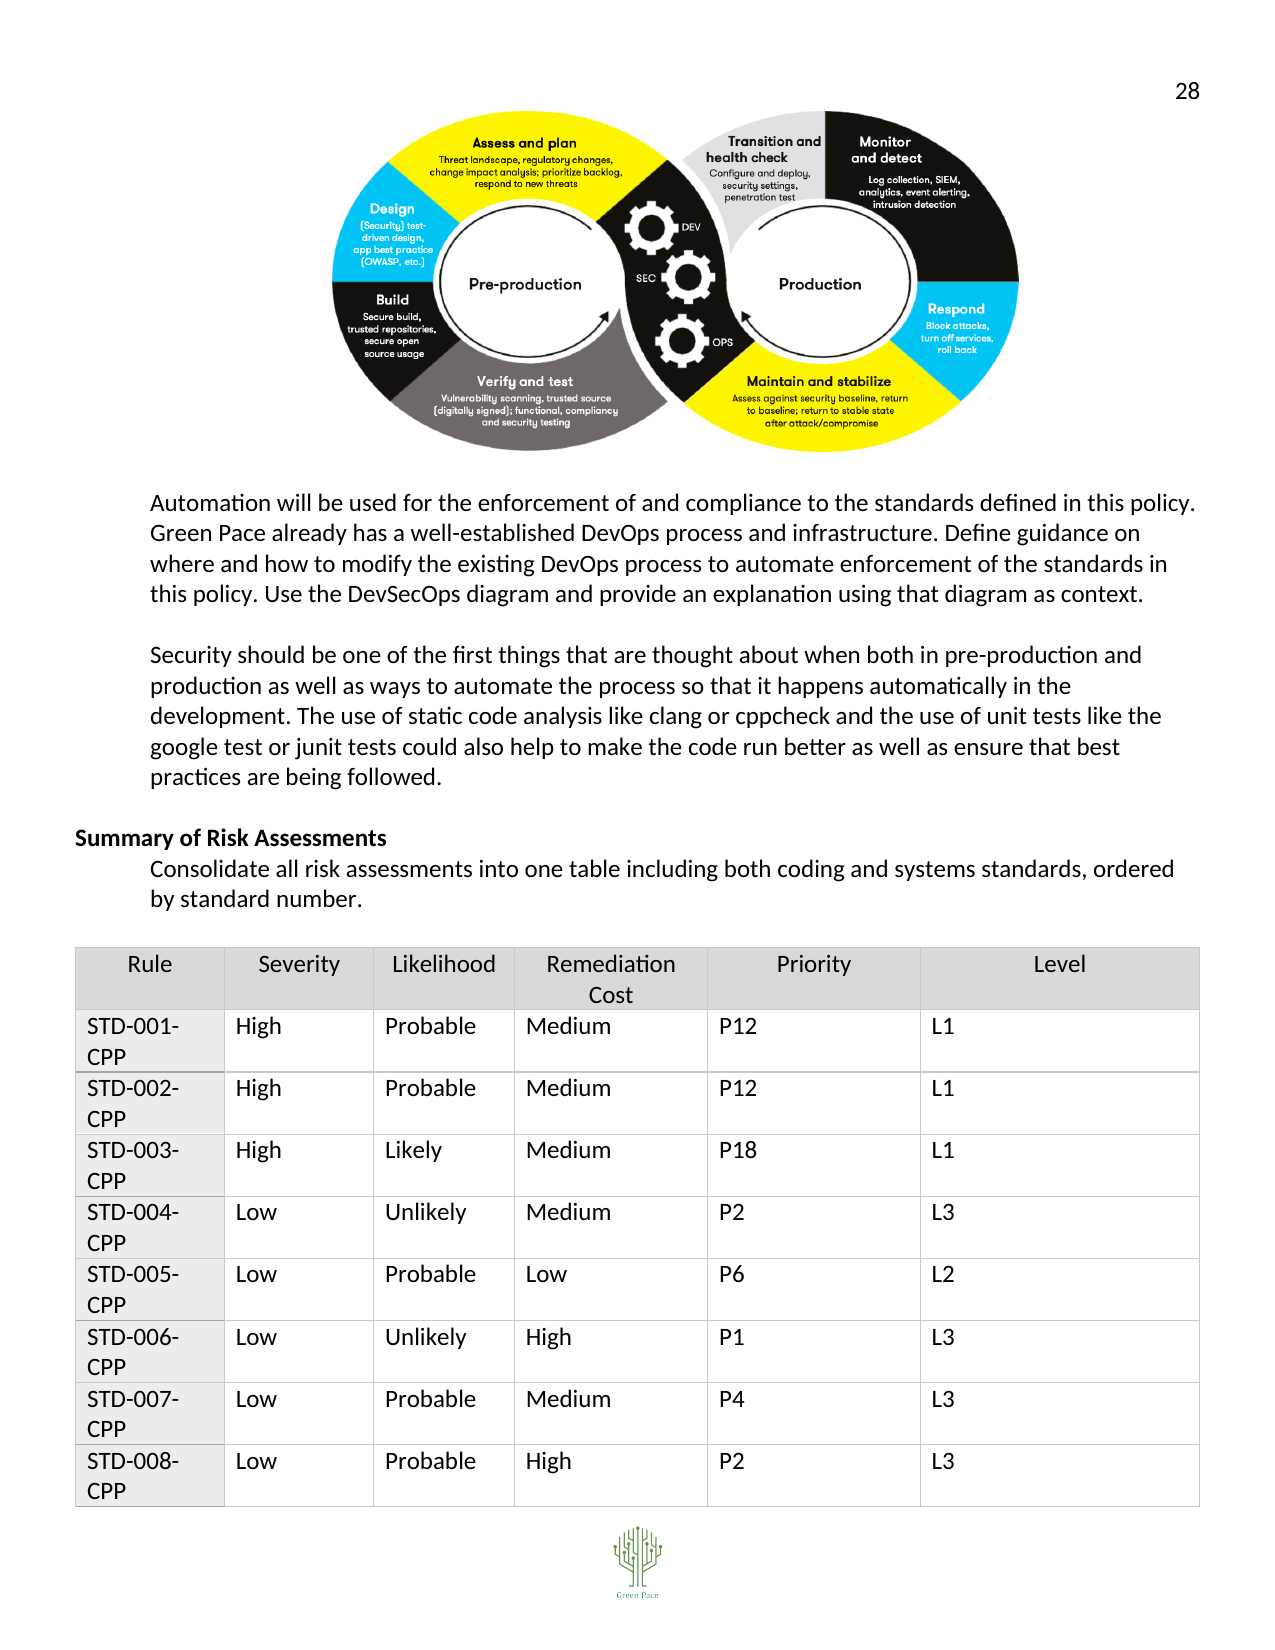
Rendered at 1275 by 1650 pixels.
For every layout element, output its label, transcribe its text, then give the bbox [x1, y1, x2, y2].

table_cell P1 [708, 1321, 920, 1382]
text Automation will be used for the enforcement of and compliance to the standards defined in this policy. Green Pace already has a well-established DevOps process and infrastructure. Define guidance on where and how to modify the existing DevOps process to automate enforcement of the standards in this policy. Use the DevSecOps diagram and provide an explanation using that diagram as context. [150, 487, 1200, 609]
table_cell Probable [374, 1259, 514, 1320]
table_header Priority [708, 948, 920, 1009]
table_header Severity [225, 948, 373, 1009]
table_cell L3 [921, 1445, 1199, 1506]
table_cell STD-003-CPP [76, 1135, 224, 1196]
table_cell Low [225, 1321, 373, 1382]
table_cell Medium [515, 1010, 707, 1071]
picture [605, 1521, 670, 1606]
table_cell L3 [921, 1197, 1199, 1258]
table_cell Low [225, 1197, 373, 1258]
table_cell High [515, 1321, 707, 1382]
text Consolidate all risk assessments into one table including both coding and systems standards, ordered by standard number. [150, 853, 1200, 914]
table_cell Low [225, 1259, 373, 1320]
table_cell L1 [921, 1073, 1199, 1133]
text Security should be one of the first things that are thought about when both in pre-production and production as well as ways to automate the process so that it happens automatically in the development. The use of static code analysis like clang or cppcheck and the use of unit tests like the google test or junit tests could also help to make the code run better as well as ensure that best practices are being followed. [150, 639, 1200, 792]
table_cell STD-002-CPP [76, 1073, 224, 1133]
table_cell High [225, 1135, 373, 1196]
table_cell L1 [921, 1135, 1199, 1196]
picture [327, 105, 1023, 457]
table_cell Unlikely [374, 1321, 514, 1382]
table_cell Probable [374, 1445, 514, 1506]
table_cell Medium [515, 1073, 707, 1133]
table_header Level [921, 948, 1199, 1009]
table_cell P12 [708, 1073, 920, 1133]
table_cell Medium [515, 1383, 707, 1444]
table_cell Likely [374, 1135, 514, 1196]
table_cell L3 [921, 1321, 1199, 1382]
table_cell Probable [374, 1010, 514, 1071]
table_cell STD-007-CPP [76, 1383, 224, 1444]
table_cell L1 [921, 1010, 1199, 1071]
table_cell P18 [708, 1135, 920, 1196]
table_cell High [515, 1445, 707, 1506]
table_cell High [225, 1010, 373, 1071]
subtitle Summary of Risk Assessments [75, 823, 1200, 853]
table_cell Probable [374, 1383, 514, 1444]
table_cell Medium [515, 1197, 707, 1258]
table_cell Low [225, 1445, 373, 1506]
table_cell P4 [708, 1383, 920, 1444]
table_cell STD-001-CPP [76, 1010, 224, 1071]
table_header Rule [76, 948, 224, 1009]
table_cell P12 [708, 1010, 920, 1071]
table_cell Low [515, 1259, 707, 1320]
table_cell Medium [515, 1135, 707, 1196]
table_cell STD-008-CPP [76, 1445, 224, 1506]
table_cell Unlikely [374, 1197, 514, 1258]
table_cell P2 [708, 1445, 920, 1506]
table_cell STD-005-CPP [76, 1259, 224, 1320]
table_cell STD-006-CPP [76, 1321, 224, 1382]
table_cell Low [225, 1383, 373, 1444]
table_cell L2 [921, 1259, 1199, 1320]
table_cell P6 [708, 1259, 920, 1320]
table_cell L3 [921, 1383, 1199, 1444]
table_header Likelihood [374, 948, 514, 1009]
table_cell P2 [708, 1197, 920, 1258]
table_header Remediation Cost [515, 948, 707, 1009]
table_cell High [225, 1073, 373, 1133]
table_cell STD-004-CPP [76, 1197, 224, 1258]
table_cell Probable [374, 1073, 514, 1133]
